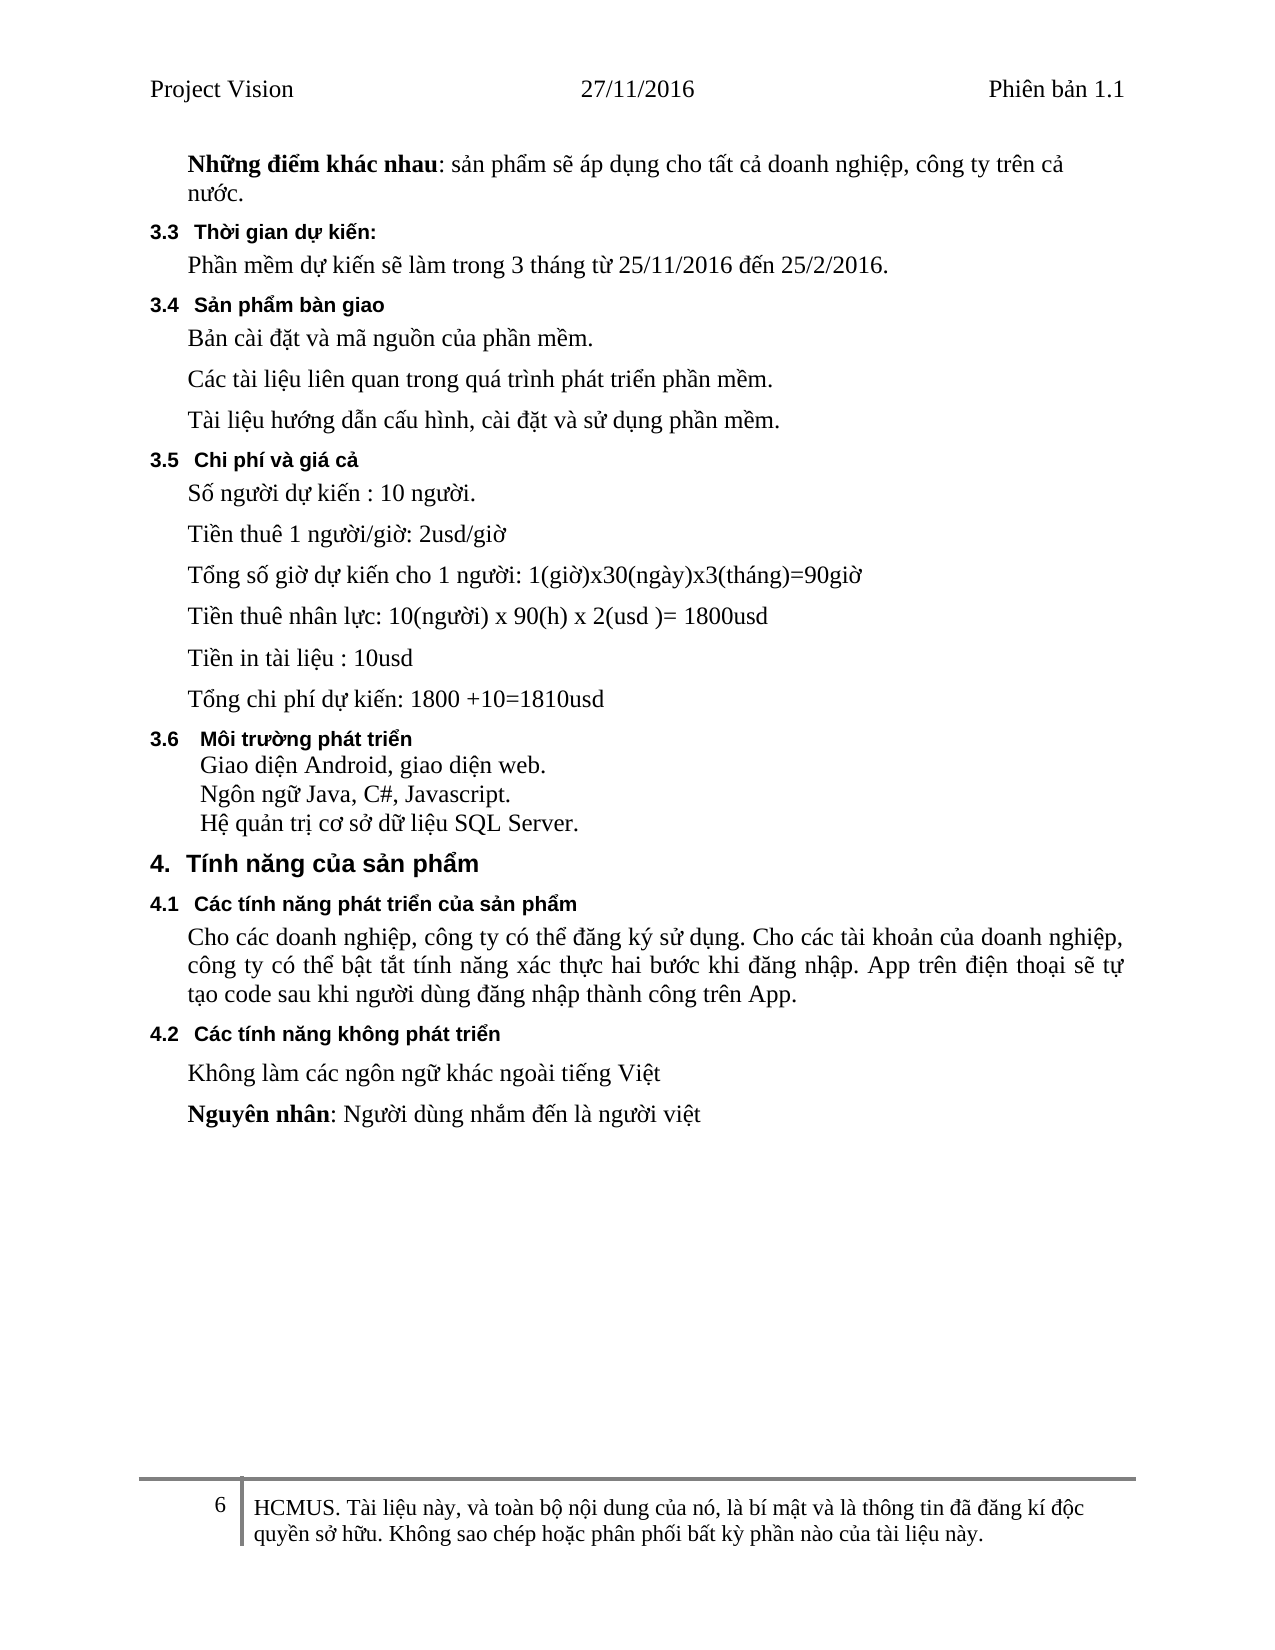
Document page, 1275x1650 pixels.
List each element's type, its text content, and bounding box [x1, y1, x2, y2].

text Không làm các ngôn ngữ khác ngoài tiếng Việt [187, 1058, 1125, 1087]
text Số người dự kiến : 10 người. Tiền thuê 1 người/giờ: 2usd/giờ [187, 478, 508, 547]
text Nguyên nhân: Người dùng nhắm đến là người việt [187, 1099, 703, 1128]
text Bản cài đặt và mã nguồn của phần mềm. [187, 323, 1150, 351]
list Môi trường phát triển [150, 727, 1150, 751]
text Những điểm khác nhau: sản phẩm sẽ áp dụng cho tất cả doanh nghiệp, công ty trên cả nước. [187, 149, 1100, 206]
text Ngôn ngữ Java, C#, Javascript. [125, 779, 1150, 808]
text Tổng chi phí dự kiến: 1800 +10=1810usd [187, 684, 1150, 713]
text Tiền in tài liệu : 10usd [187, 643, 1150, 672]
text Giao diện Android, giao diện web. [125, 751, 1150, 779]
text Tổng số giờ dự kiến cho 1 người: 1(giờ)x30(ngày)x3(tháng)=90giờ Tiền thuê nhân lực: 10(người) x 90(h) x 2(usd )= 1800usd [187, 560, 864, 630]
text Hệ quản trị cơ sở dữ liệu SQL Server. [125, 808, 1150, 837]
list Sản phẩm bàn giao [150, 293, 1150, 317]
text Phần mềm dự kiến sẽ làm trong 3 tháng từ 25/11/2016 đến 25/2/2016. [187, 250, 1150, 279]
text Cho các doanh nghiệp, công ty có thể đăng ký sử dụng. Cho các tài khoản của doanh nghiệp, công ty có thể bật tắt tính năng xác thực hai bước khi đăng nhập. App trên điện thoại sẽ tự tạo code sau khi người dùng đăng nhập thành công trên App. [187, 922, 1125, 1008]
text Các tài liệu liên quan trong quá trình phát triển phần mềm. Tài liệu hướng dẫn cấu hình, cài đặt và sử dụng phần mềm. [187, 364, 783, 434]
subtitle Tính năng của sản phẩm [150, 849, 1150, 878]
list Các tính năng phát triển của sản phẩm [150, 892, 1150, 916]
list Chi phí và giá cả [150, 448, 1150, 472]
list Thời gian dự kiến: [150, 220, 1150, 244]
list Các tính năng không phát triển [150, 1022, 1150, 1046]
